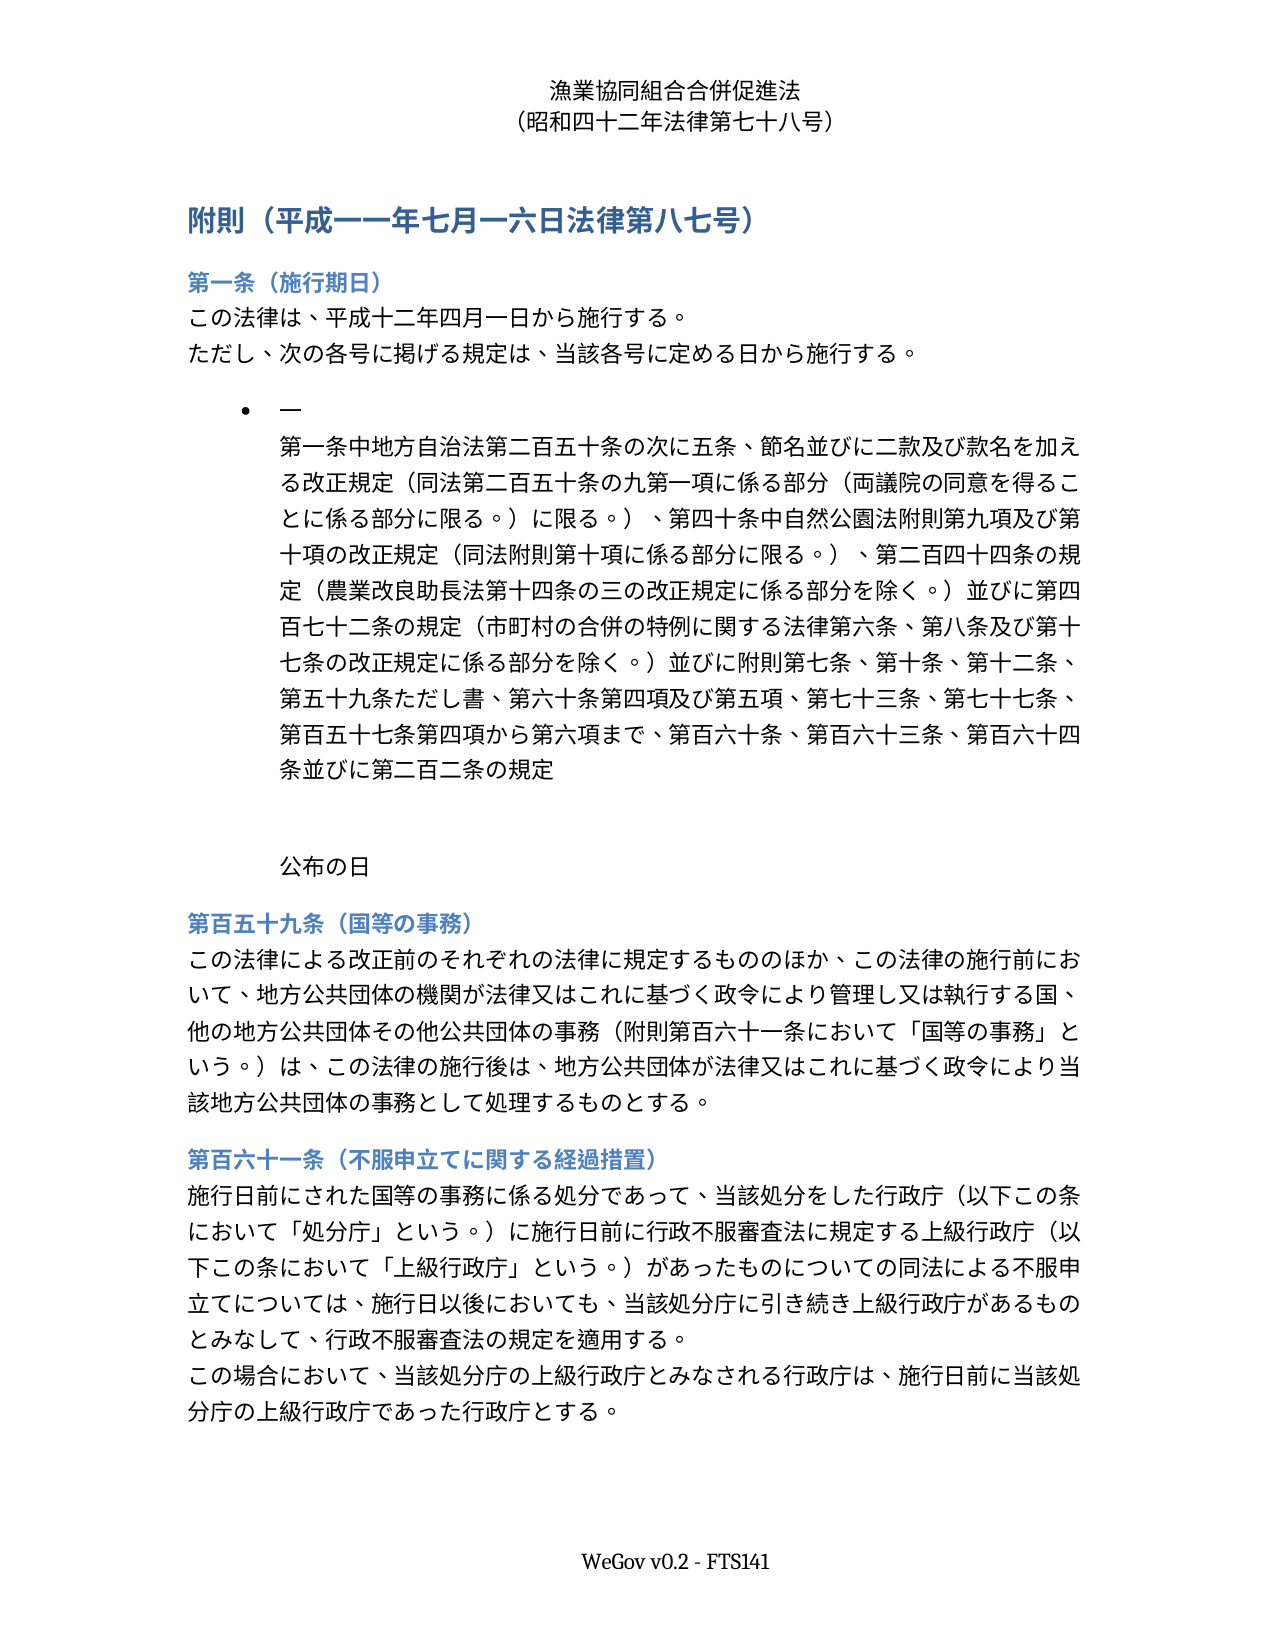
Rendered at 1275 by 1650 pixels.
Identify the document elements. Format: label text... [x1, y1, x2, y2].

text 施行日前にされた国等の事務に係る処分であって、当該処分をした行政庁（以下この条において「処分庁」という。）に施行日前に行政不服審査法に規定する上級行政庁（以下この条において「上級行政庁」という。）があったものについての同法による不服申立てについては、施行日以後においても、当該処分庁に引き続き上級行政庁があるものとみなして、行政不服審査法の規定を適用する。 この場合において、当該処分庁の上級行政庁とみなされる行政庁は、施行日前に当該処分庁の上級行政庁であった行政庁とする。 [187, 1180, 1087, 1427]
subtitle 第一条（施行期日） [187, 266, 1087, 298]
list 一 第一条中地方自治法第二百五十条の次に五条、節名並びに二款及び款名を加える改正規定（同法第二百五十条の九第一項に係る部分（両議院の同意を得ることに係る部分に限る。）に限る。）、第四十条中自然公園法附則第九項及び第十項の改正規定（同法附則第十項に係る部分に限る。）、第二百四十四条の規定（農業改良助長法第十四条の三の改正規定に係る部分を除く。）並びに第四百七十二条の規定（市町村の合併の特例に関する法律第六条、第八条及び第十七条の改正規定に係る部分を除く。）並びに附則第七条、第十条、第十二条、第五十九条ただし書、第六十条第四項及び第五項、第七十三条、第七十七条、第百五十七条第四項から第六項まで、第百六十条、第百六十三条、第百六十四条並びに第二百二条の規定 公布の日 [242, 395, 1087, 882]
text この法律は、平成十二年四月一日から施行する。 ただし、次の各号に掲げる規定は、当該各号に定める日から施行する。 [187, 302, 1087, 369]
subtitle 附則（平成一一年七月一六日法律第八七号） [187, 200, 1087, 240]
subtitle 第百六十一条（不服申立てに関する経過措置） [187, 1144, 1087, 1175]
text この法律による改正前のそれぞれの法律に規定するもののほか、この法律の施行前において、地方公共団体の機関が法律又はこれに基づく政令により管理し又は執行する国、他の地方公共団体その他公共団体の事務（附則第百六十一条において「国等の事務」という。）は、この法律の施行後は、地方公共団体が法律又はこれに基づく政令により当該地方公共団体の事務として処理するものとする。 [187, 943, 1087, 1118]
subtitle 第百五十九条（国等の事務） [187, 908, 1087, 939]
